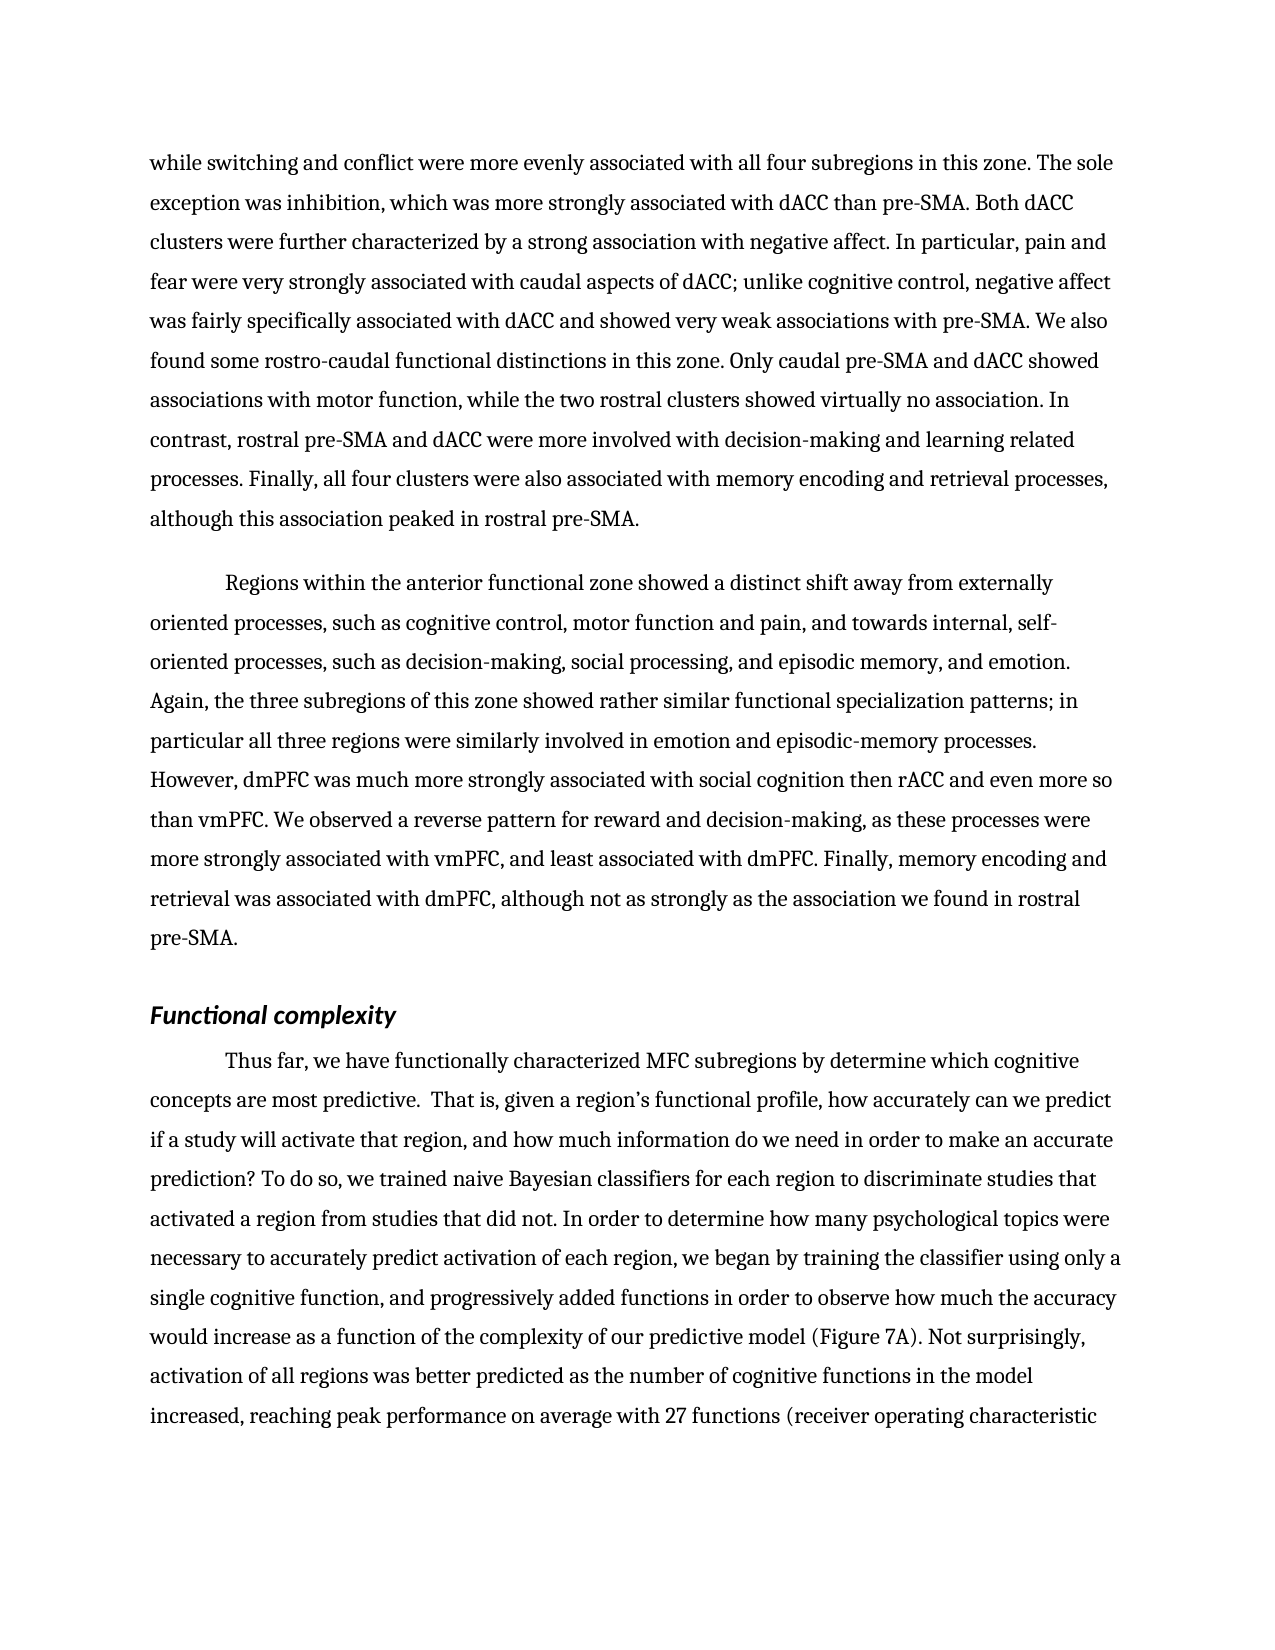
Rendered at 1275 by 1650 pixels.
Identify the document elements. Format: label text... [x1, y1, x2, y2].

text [150, 1047, 1125, 1429]
text Regions within the anterior functional zone showed a distinct shift away from externally oriented processes, such as cognitive control, motor function and pain, and towards internal, self-oriented processes, such as decision-making, social processing, and episodic memory, and emotion. Again, the three subregions of this zone showed rather similar functional specialization patterns; in particular all three regions were similarly involved in emotion and episodic-memory processes. However, dmPFC was much more strongly associated with social cognition then rACC and even more so than vmPFC. We observed a reverse pattern for reward and decision-making, as these processes were more strongly associated with vmPFC, and least associated with dmPFC. Finally, memory encoding and retrieval was associated with dmPFC, although not as strongly as the association we found in rostral pre-SMA. [150, 570, 1125, 951]
subtitle Functional complexity [150, 998, 1125, 1031]
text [150, 150, 1125, 532]
